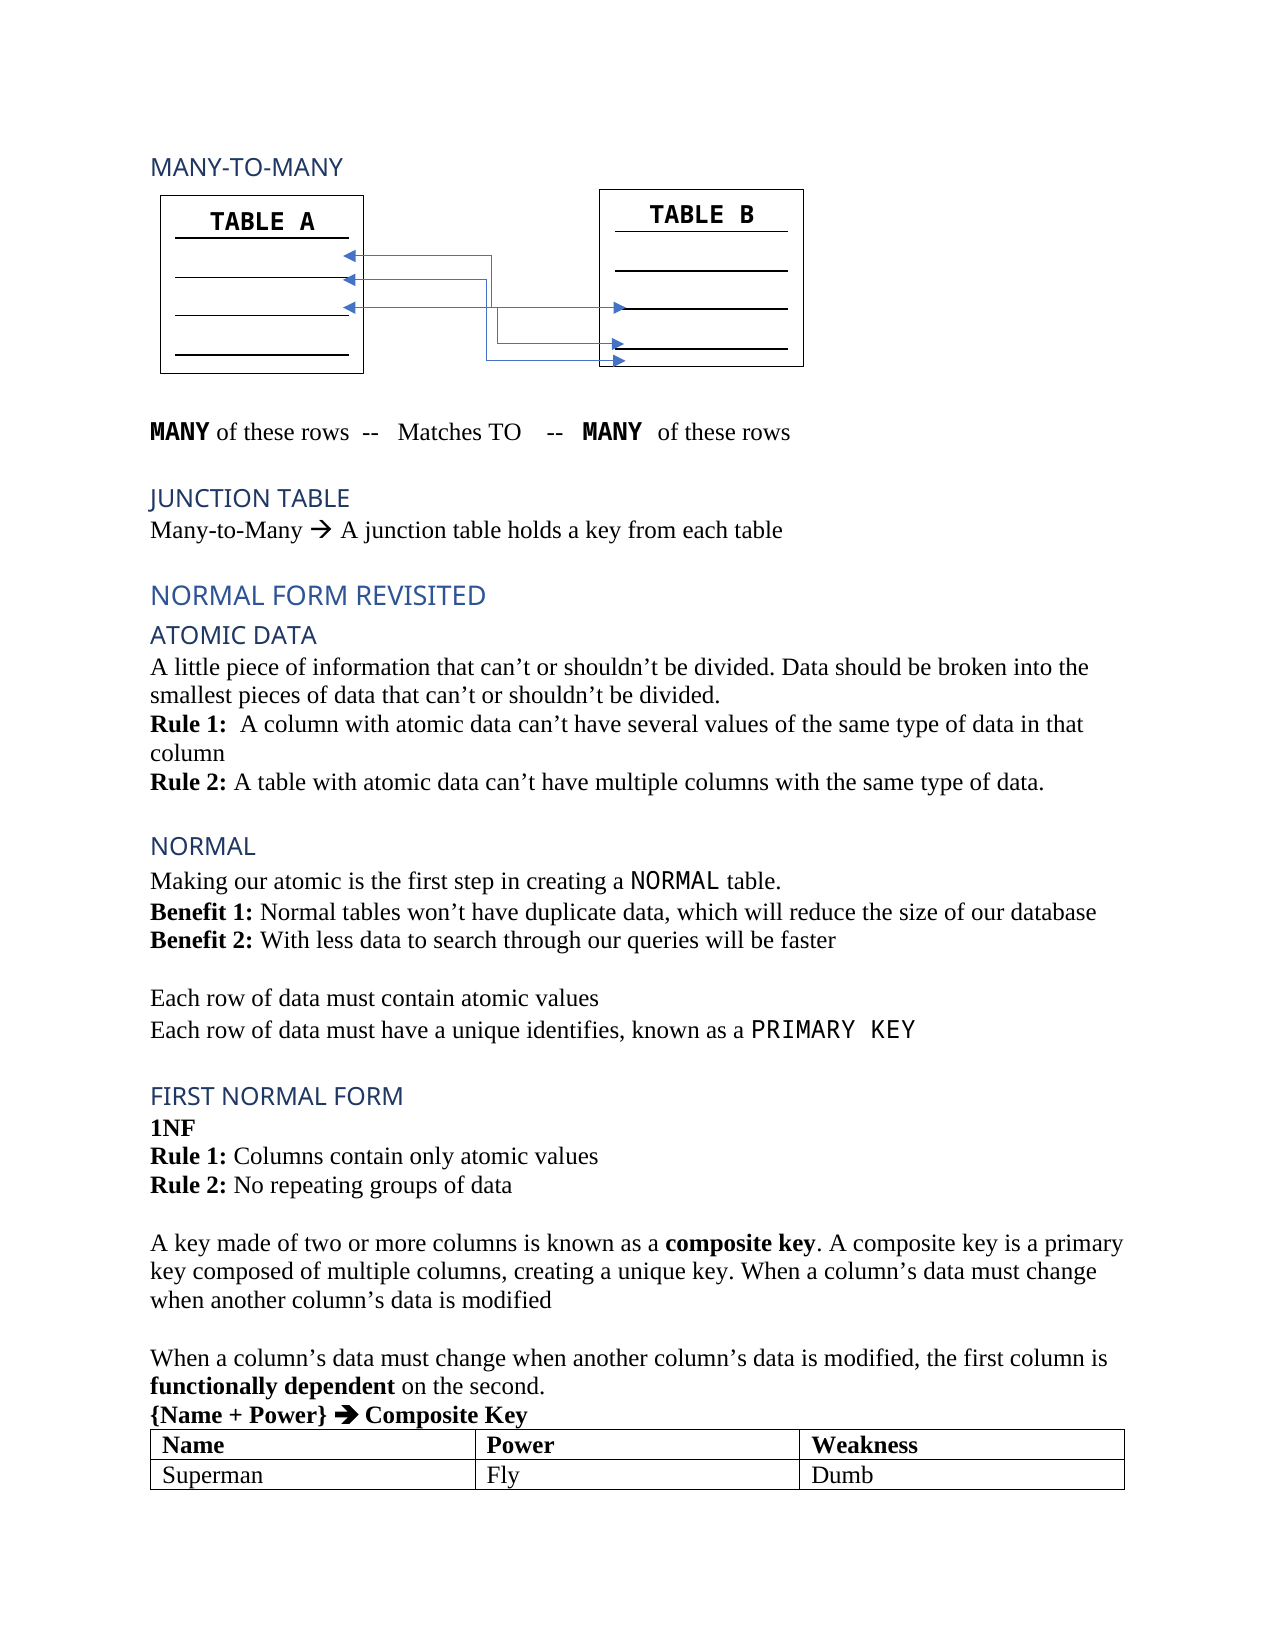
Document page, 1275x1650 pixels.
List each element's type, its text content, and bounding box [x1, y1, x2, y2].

text Many-to-Many A junction table holds a key from each table [150, 515, 1125, 544]
text MANY of these rows -- Matches TO -- MANY of these rows [150, 414, 1125, 448]
table_header Name [151, 1430, 475, 1459]
text Rule 1: Columns contain only atomic values [150, 1141, 1125, 1170]
table_header Weakness [800, 1430, 1124, 1459]
table_cell Dumb [800, 1460, 1124, 1488]
text Making our atomic is the first step in creating a NORMAL table. [150, 863, 1125, 897]
text Rule 2: No repeating groups of data [150, 1170, 1125, 1199]
subtitle MANY-TO-MANY [150, 150, 1125, 184]
table_header Power [476, 1430, 799, 1459]
subtitle NORMAL [150, 828, 1125, 863]
text Each row of data must contain atomic values [150, 983, 1125, 1012]
subtitle NORMAL FORM REVISITED [150, 577, 1125, 614]
text 1NF [150, 1113, 1125, 1141]
text Each row of data must have a unique identifies, known as a PRIMARY KEY [150, 1012, 1125, 1046]
table_cell Superman [151, 1460, 475, 1488]
text Benefit 2: With less data to search through our queries will be faster [150, 925, 1125, 954]
subtitle ATOMIC DATA [150, 618, 1125, 652]
subtitle FIRST NORMAL FORM [150, 1079, 1125, 1113]
text A little piece of information that can’t or shouldn’t be divided. Data should be broken into the smallest pieces of data that can’t or shouldn’t be divided. [150, 652, 1125, 709]
subtitle JUNCTION TABLE [150, 481, 1125, 515]
table_cell Fly [476, 1460, 799, 1488]
text When a column’s data must change when another column’s data is modified, the first column is functionally dependent on the second. [150, 1343, 1125, 1400]
text Benefit 1: Normal tables won’t have duplicate data, which will reduce the size of our database [150, 897, 1125, 925]
text {Name + Power} Composite Key [150, 1400, 1125, 1429]
text Rule 1: A column with atomic data can’t have several values of the same type of data in that column [150, 709, 1125, 767]
text A key made of two or more columns is known as a composite key. A composite key is a primary key composed of multiple columns, creating a unique key. When a column’s data must change when another column’s data is modified [150, 1228, 1125, 1314]
text Rule 2: A table with atomic data can’t have multiple columns with the same type of data. [150, 767, 1125, 796]
